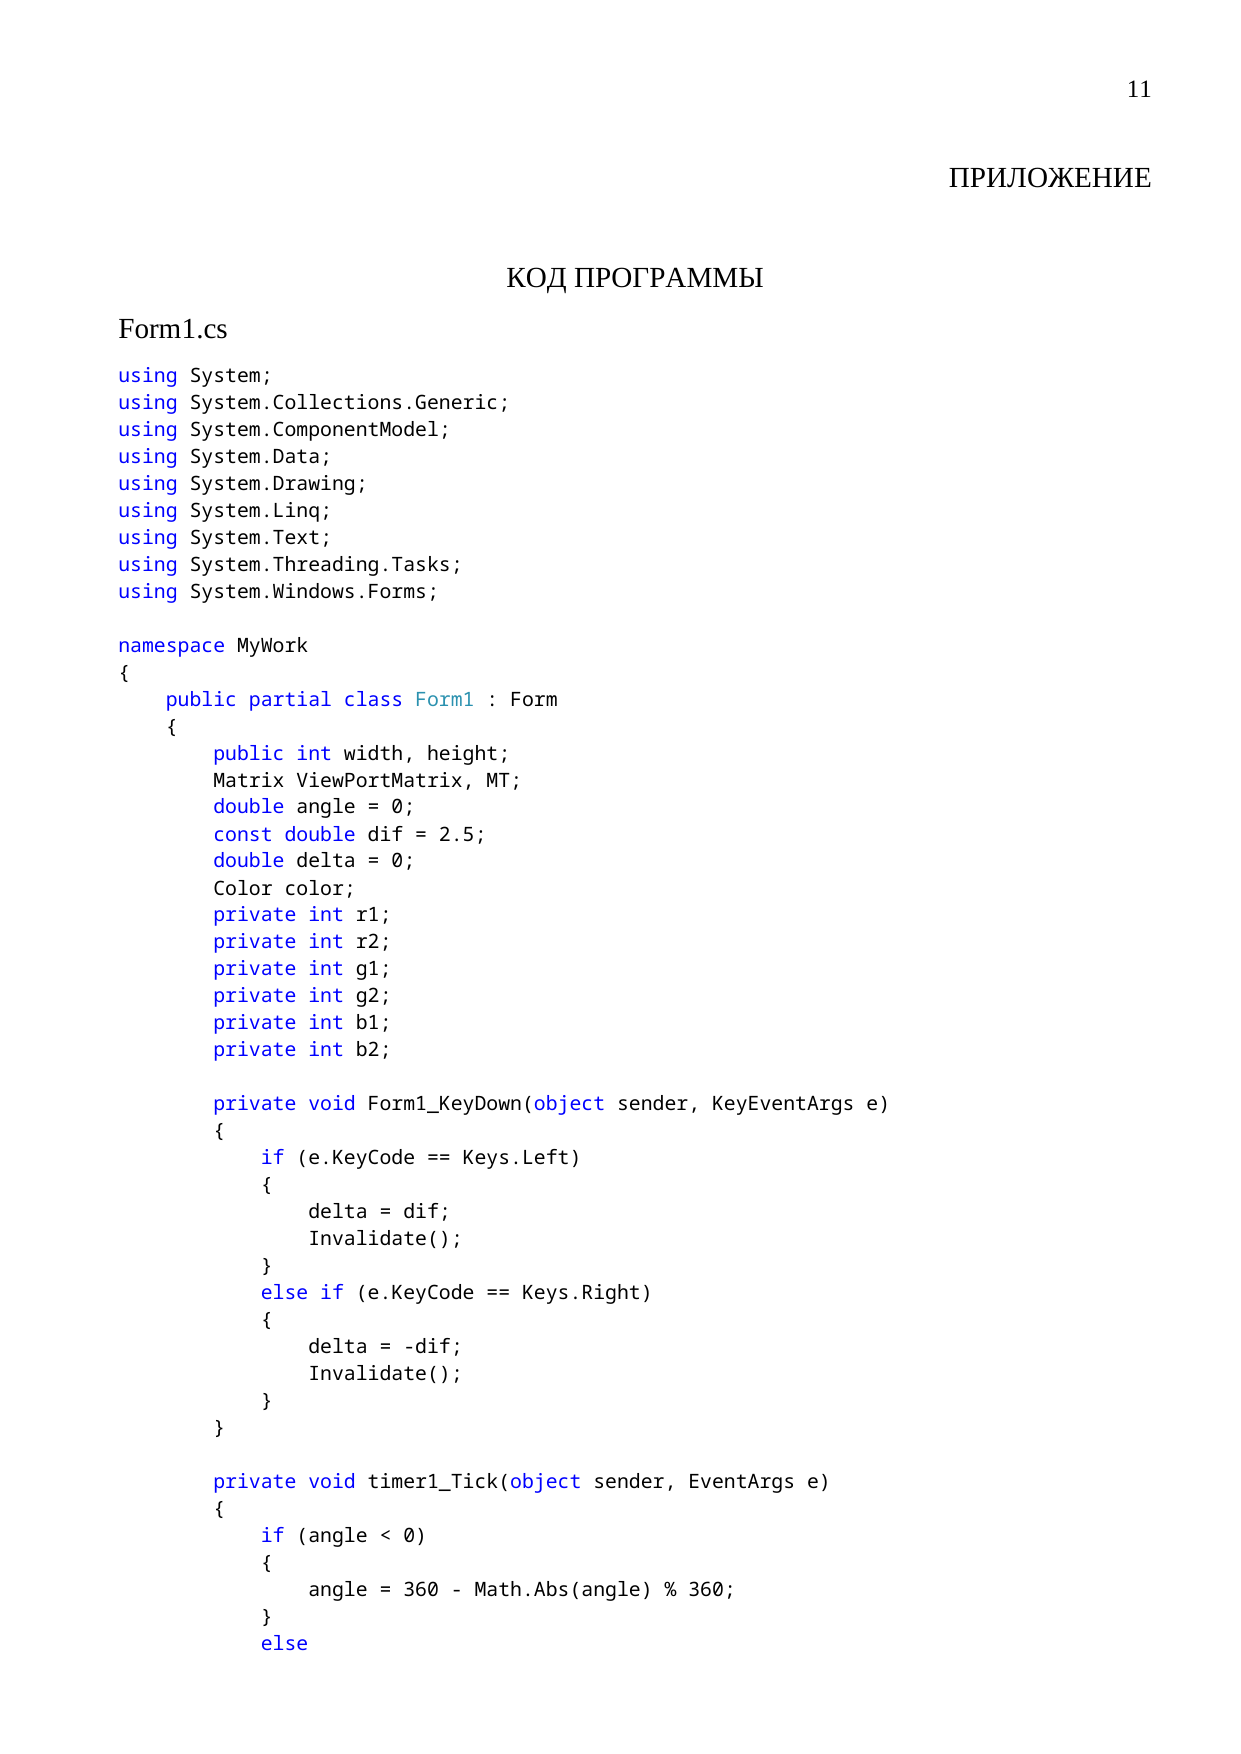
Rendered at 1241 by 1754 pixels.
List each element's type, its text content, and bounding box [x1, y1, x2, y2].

text { [118, 1548, 1152, 1575]
text { [118, 1305, 1152, 1332]
text { [118, 1171, 1152, 1197]
subtitle ПРИЛОЖЕНИЕ [118, 160, 1152, 193]
text private void Form1_KeyDown(object sender, KeyEventArgs e) [118, 1089, 1152, 1117]
text Invalidate(); [118, 1359, 1152, 1386]
text if (angle < 0) [118, 1521, 1152, 1548]
text private void timer1_Tick(object sender, EventArgs e) [118, 1467, 1152, 1494]
text private int r2; [118, 928, 1152, 955]
text using System.Data; [118, 442, 1152, 469]
text using System.Drawing; [118, 469, 1152, 496]
text Invalidate(); [118, 1224, 1152, 1251]
text { [118, 658, 1152, 685]
text } [118, 1386, 1152, 1413]
text { [118, 712, 1152, 739]
text delta = dif; [118, 1197, 1152, 1224]
text using System.Collections.Generic; [118, 388, 1152, 415]
text } [118, 1251, 1152, 1278]
text private int b1; [118, 1009, 1152, 1036]
text using System.Threading.Tasks; [118, 550, 1152, 577]
text double delta = 0; [118, 847, 1152, 874]
text КОД ПРОГРАММЫ [118, 261, 1152, 294]
text Matrix ViewPortMatrix, MT; [118, 766, 1152, 793]
text } [118, 1413, 1152, 1440]
text using System.Text; [118, 523, 1152, 550]
text public int width, height; [118, 739, 1152, 766]
text private int b2; [118, 1036, 1152, 1063]
text angle = 360 - Math.Abs(angle) % 360; [118, 1575, 1152, 1602]
text { [118, 1494, 1152, 1521]
text using System.Windows.Forms; [118, 577, 1152, 604]
text { [118, 1117, 1152, 1143]
text private int r1; [118, 901, 1152, 928]
text } [118, 1602, 1152, 1629]
text using System; [118, 361, 1152, 388]
text else if (e.KeyCode == Keys.Right) [118, 1278, 1152, 1305]
text Color color; [118, 874, 1152, 901]
text double angle = 0; [118, 793, 1152, 820]
text else [118, 1629, 1152, 1656]
text private int g2; [118, 982, 1152, 1009]
text using System.Linq; [118, 496, 1152, 523]
text private int g1; [118, 955, 1152, 982]
text using System.ComponentModel; [118, 415, 1152, 442]
text if (e.KeyCode == Keys.Left) [118, 1143, 1152, 1171]
text const double dif = 2.5; [118, 820, 1152, 847]
text public partial class Form1 : Form [118, 685, 1152, 712]
text Form1.cs [118, 311, 1152, 344]
text namespace MyWork [118, 631, 1152, 658]
text delta = -dif; [118, 1332, 1152, 1359]
